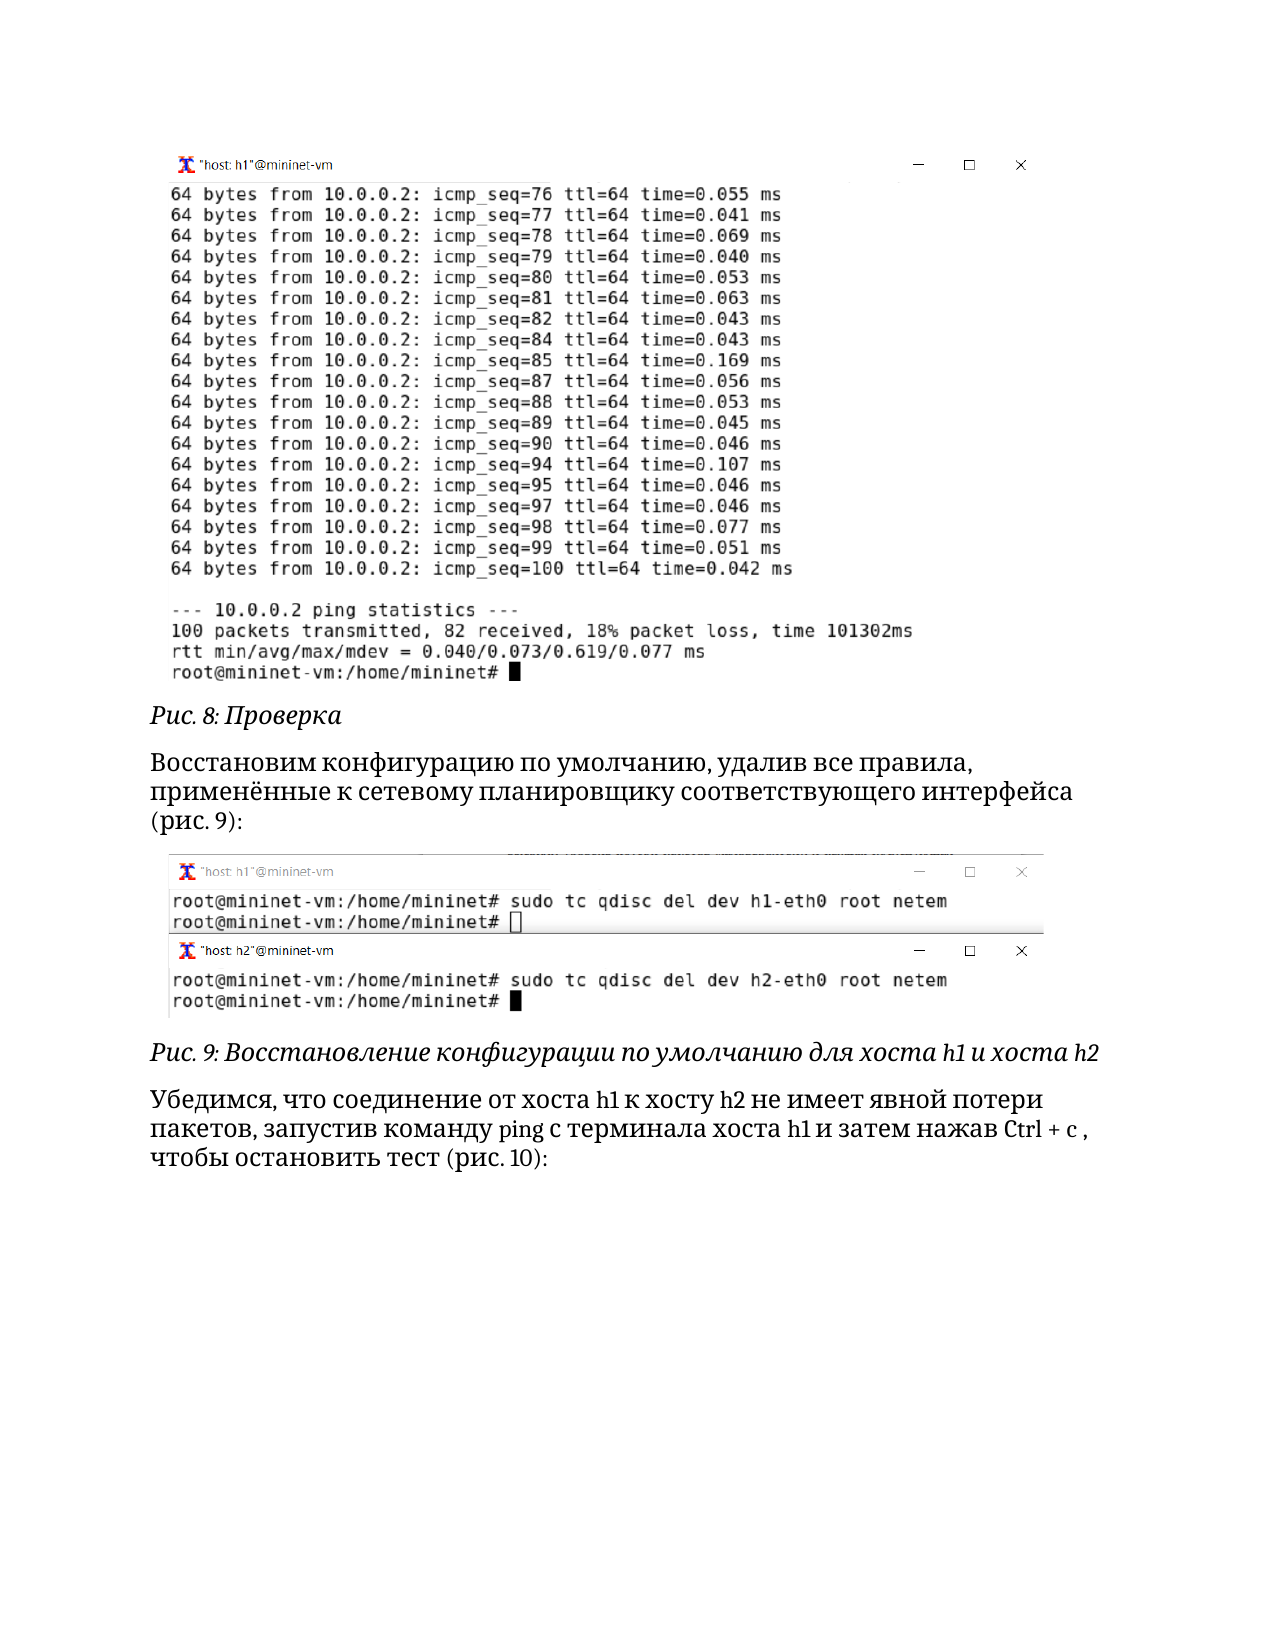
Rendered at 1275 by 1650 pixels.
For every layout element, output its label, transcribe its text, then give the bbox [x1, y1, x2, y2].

picture [168, 150, 1044, 681]
picture [168, 854, 1044, 1018]
text Восстановим конфигурацию по умолчанию, удалив все правила, применённые к сетевому планировщику соответствующего интерфейса (рис. 9): [150, 749, 1125, 836]
text Рис. 8: Проверка [150, 702, 1125, 731]
text Рис. 9: Восстановление конфигурации по умолчанию для хоста h1 и хоста h2 [150, 1038, 1125, 1067]
text Убедимся, что соединение от хоста h1 к хосту h2 не имеет явной потери пакетов, запустив команду ping с терминала хоста h1 и затем нажав Ctrl + c , чтобы остановить тест (рис. 10): [150, 1086, 1125, 1172]
